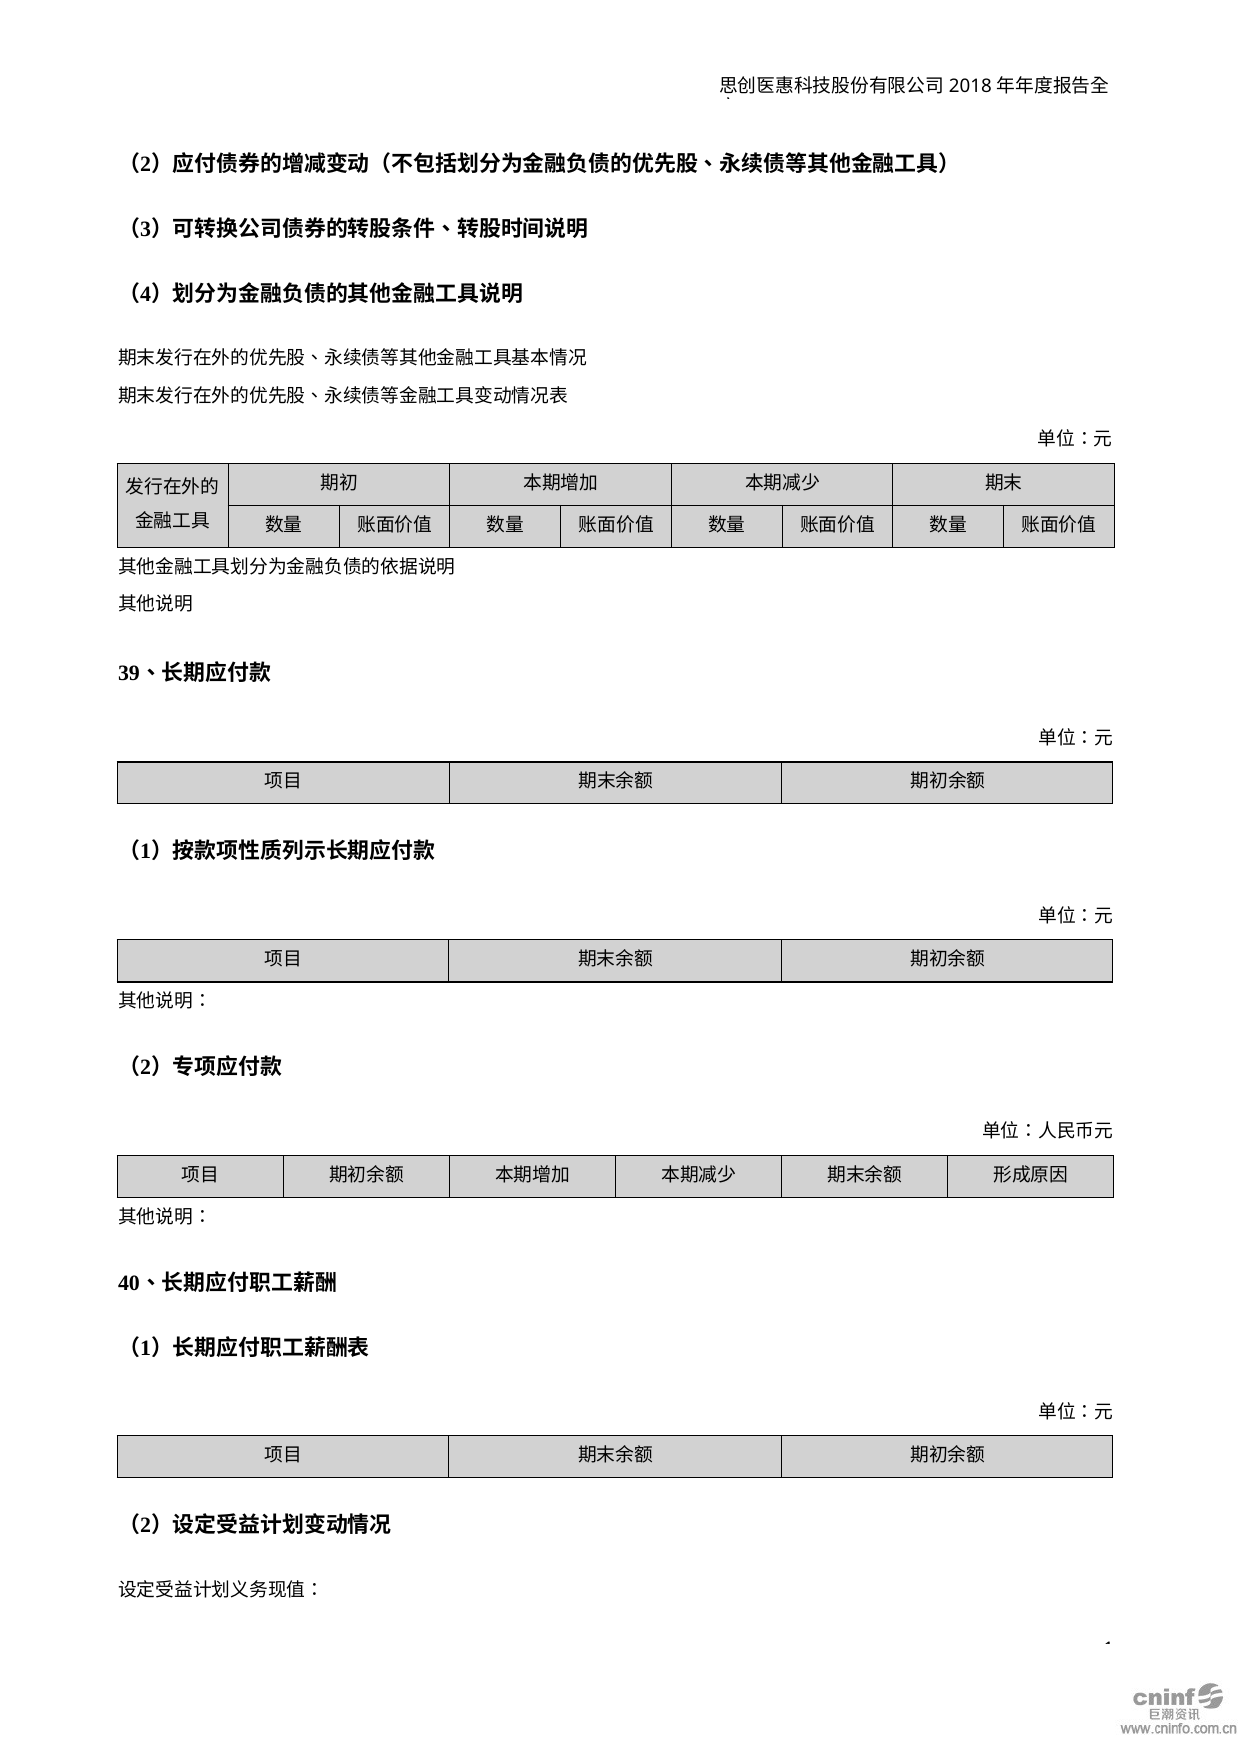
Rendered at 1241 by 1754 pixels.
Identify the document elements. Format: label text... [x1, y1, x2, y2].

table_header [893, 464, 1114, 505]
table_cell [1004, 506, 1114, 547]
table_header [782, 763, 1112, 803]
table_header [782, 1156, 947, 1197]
subtitle （3）可转换公司债券的转股条件、转股时间说明 [118, 213, 1122, 243]
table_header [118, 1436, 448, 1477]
text 其他说明： [118, 987, 1122, 1013]
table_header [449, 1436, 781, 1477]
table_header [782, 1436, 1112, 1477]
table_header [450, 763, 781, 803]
subtitle （1）长期应付职工薪酬表 [118, 1331, 1122, 1361]
text 单位：人民币元 [102, 1118, 1113, 1143]
text 单位：元 [102, 724, 1113, 750]
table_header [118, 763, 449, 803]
text 单位：元 [1037, 426, 1240, 451]
text 其他金融工具划分为金融负债的依据说明 其他说明 [118, 553, 457, 616]
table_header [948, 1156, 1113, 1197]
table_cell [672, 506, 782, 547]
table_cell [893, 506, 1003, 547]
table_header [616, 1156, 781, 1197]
picture [1115, 1680, 1240, 1737]
subtitle 40、长期应付职工薪酬 [118, 1267, 1122, 1296]
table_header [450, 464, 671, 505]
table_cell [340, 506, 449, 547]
text 期末发行在外的优先股、永续债等其他金融工具基本情况 期末发行在外的优先股、永续债等金融工具变动情况表 [118, 345, 588, 408]
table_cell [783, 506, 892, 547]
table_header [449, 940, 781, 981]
subtitle （1）按款项性质列示长期应付款 [118, 835, 1122, 865]
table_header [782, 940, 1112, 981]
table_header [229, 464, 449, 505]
text 单位：元 [102, 1398, 1113, 1424]
subtitle （2）设定受益计划变动情况 [118, 1509, 1122, 1539]
text 设定受益计划义务现值： [118, 1576, 1122, 1602]
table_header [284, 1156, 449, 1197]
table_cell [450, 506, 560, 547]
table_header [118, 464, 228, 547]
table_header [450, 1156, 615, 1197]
subtitle 39、长期应付款 [118, 657, 1122, 687]
text 单位：元 [102, 902, 1113, 928]
subtitle （2）专项应付款 [118, 1051, 1122, 1081]
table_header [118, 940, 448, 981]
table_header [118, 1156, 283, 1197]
subtitle （4）划分为金融负债的其他金融工具说明 [118, 278, 1122, 308]
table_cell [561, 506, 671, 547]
text 其他说明： [118, 1203, 1122, 1228]
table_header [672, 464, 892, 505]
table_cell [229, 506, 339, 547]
subtitle （2）应付债券的增减变动（不包括划分为金融负债的优先股、永续债等其他金融工具） [118, 148, 1122, 178]
